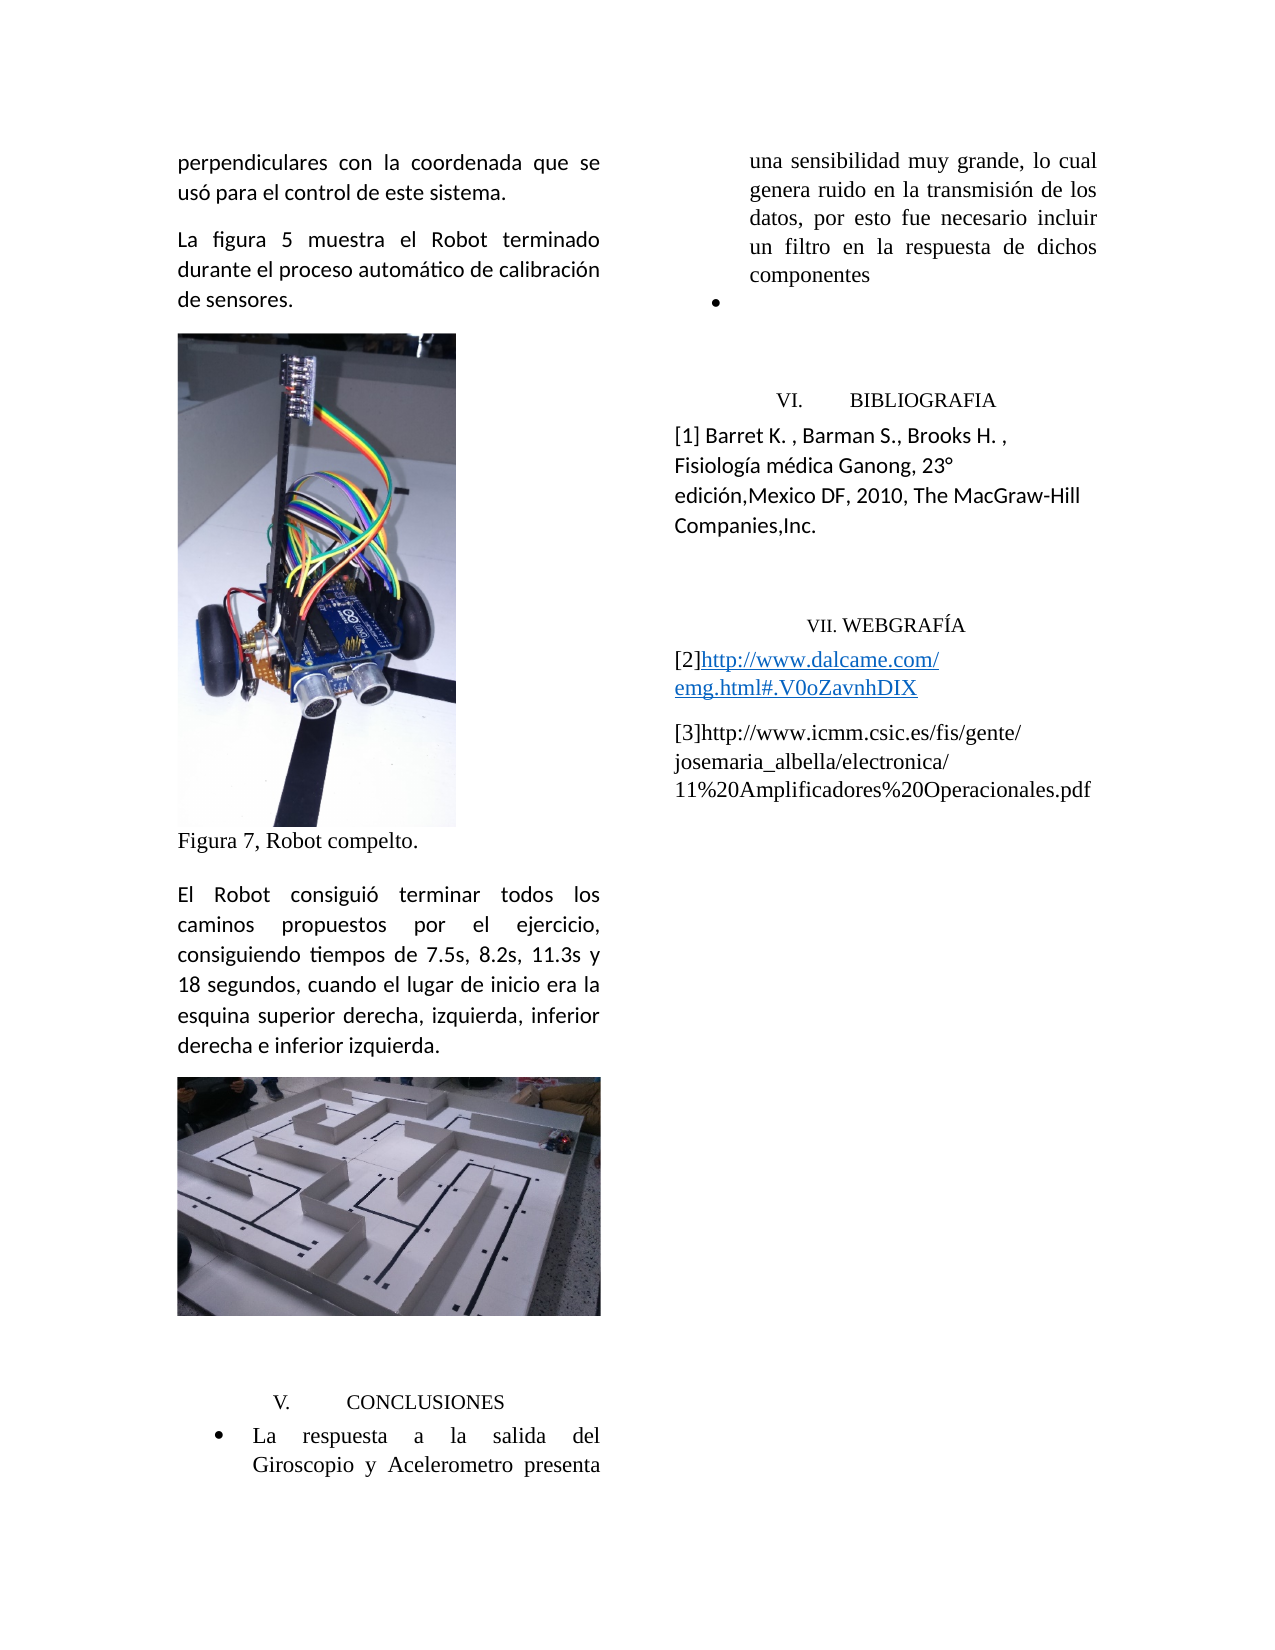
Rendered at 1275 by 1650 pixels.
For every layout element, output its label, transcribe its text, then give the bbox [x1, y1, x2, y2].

picture [178, 334, 456, 827]
list La respuesta a la salida del Giroscopio y Acelerometro presenta una sensibilidad muy grande, lo cual genera ruido en la transmisión de los datos, por esto fue necesario incluir un filtro en la respuesta de dichos componentes [712, 148, 1098, 288]
subtitle BIBLIOGRAFIA [674, 388, 1098, 412]
text [2]http://www.dalcame.com/emg.html#.V0oZavnhDIX [674, 646, 1098, 701]
text El Robot consiguió terminar todos los caminos propuestos por el ejercicio, consiguiendo tiempos de 7.5s, 8.2s, 11.3s y 18 segundos, cuando el lugar de inicio era la esquina superior derecha, izquierda, inferior derecha e inferior izquierda. [177, 880, 601, 1059]
text [3]http://www.icmm.csic.es/fis/gente/josemaria_albella/electronica/11%20Amplificadores%20Operacionales.pdf [674, 719, 1098, 803]
subtitle VII. WEBGRAFÍA [674, 613, 1098, 637]
text [1] Barret K. , Barman S., Brooks H. , Fisiología médica Ganong, 23° edición,Mexico DF, 2010, The MacGraw-Hill Companies,Inc. [674, 421, 1098, 539]
picture [177, 1077, 601, 1316]
text Figura 7, Robot compelto. [177, 827, 601, 853]
text La figura 5 muestra el Robot terminado durante el proceso automático de calibración de sensores. [177, 225, 601, 313]
list La respuesta a la salida del Giroscopio y Acelerometro presenta una sensibilidad muy grande, lo cual genera ruido en la transmisión de los datos, por esto fue necesario incluir un filtro en la respuesta de dichos componentes [215, 1422, 601, 1477]
subtitle CONCLUSIONES [177, 1390, 601, 1414]
